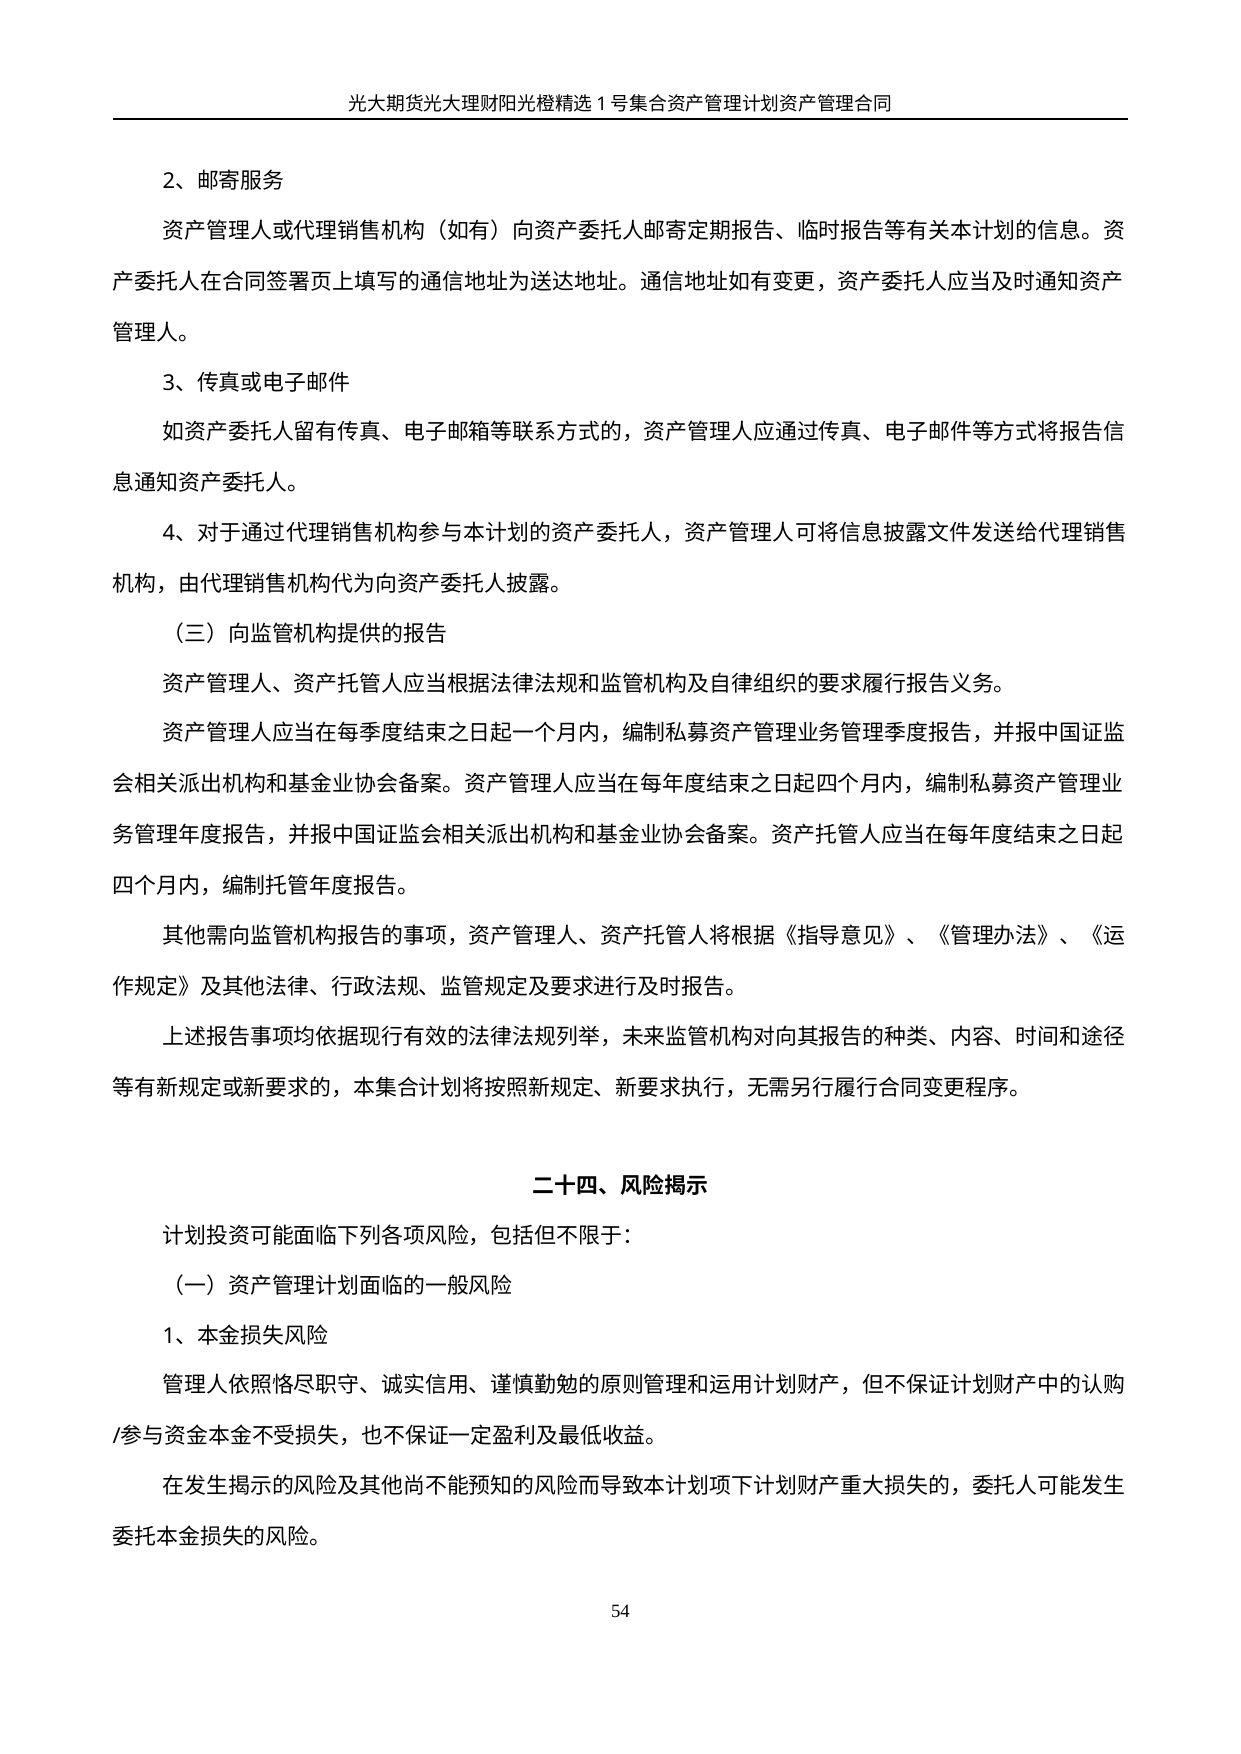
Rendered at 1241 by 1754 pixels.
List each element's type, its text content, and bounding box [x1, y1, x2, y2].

text 3、传真或电子邮件 [112, 363, 1128, 397]
text 计划投资可能面临下列各项风险，包括但不限于： [112, 1217, 1128, 1251]
text 如资产委托人留有传真、电子邮箱等联系方式的，资产管理人应通过传真、电子邮件等方式将报告信息通知资产委托人。 [112, 413, 1128, 498]
text 资产管理人应当在每季度结束之日起一个月内，编制私募资产管理业务管理季度报告，并报中国证监会相关派出机构和基金业协会备案。资产管理人应当在每年度结束之日起四个月内，编制私募资产管理业务管理年度报告，并报中国证监会相关派出机构和基金业协会备案。资产托管人应当在每年度结束之日起四个月内，编制托管年度报告。 [112, 714, 1128, 901]
text 上述报告事项均依据现行有效的法律法规列举，未来监管机构对向其报告的种类、内容、时间和途径等有新规定或新要求的，本集合计划将按照新规定、新要求执行，无需另行履行合同变更程序。 [112, 1018, 1128, 1102]
text （一）资产管理计划面临的一般风险 [112, 1267, 1128, 1301]
text 1、本金损失风险 [112, 1317, 1128, 1351]
text 4、对于通过代理销售机构参与本计划的资产委托人，资产管理人可将信息披露文件发送给代理销售机构，由代理销售机构代为向资产委托人披露。 [112, 514, 1128, 599]
text 2、邮寄服务 [112, 162, 1128, 196]
text 其他需向监管机构报告的事项，资产管理人、资产托管人将根据《指导意见》、《管理办法》、《运作规定》及其他法律、行政法规、监管规定及要求进行及时报告。 [112, 917, 1128, 1002]
text （三）向监管机构提供的报告 [112, 615, 1128, 649]
text 资产管理人或代理销售机构（如有）向资产委托人邮寄定期报告、临时报告等有关本计划的信息。资产委托人在合同签署页上填写的通信地址为送达地址。通信地址如有变更，资产委托人应当及时通知资产管理人。 [112, 212, 1128, 348]
text 资产管理人、资产托管人应当根据法律法规和监管机构及自律组织的要求履行报告义务。 [112, 664, 1128, 698]
text 在发生揭示的风险及其他尚不能预知的风险而导致本计划项下计划财产重大损失的，委托人可能发生委托本金损失的风险。 [112, 1467, 1128, 1552]
subtitle 二十四、风险揭示 [112, 1167, 1128, 1201]
text 管理人依照恪尽职守、诚实信用、谨慎勤勉的原则管理和运用计划财产，但不保证计划财产中的认购/参与资金本金不受损失，也不保证一定盈利及最低收益。 [112, 1366, 1128, 1451]
